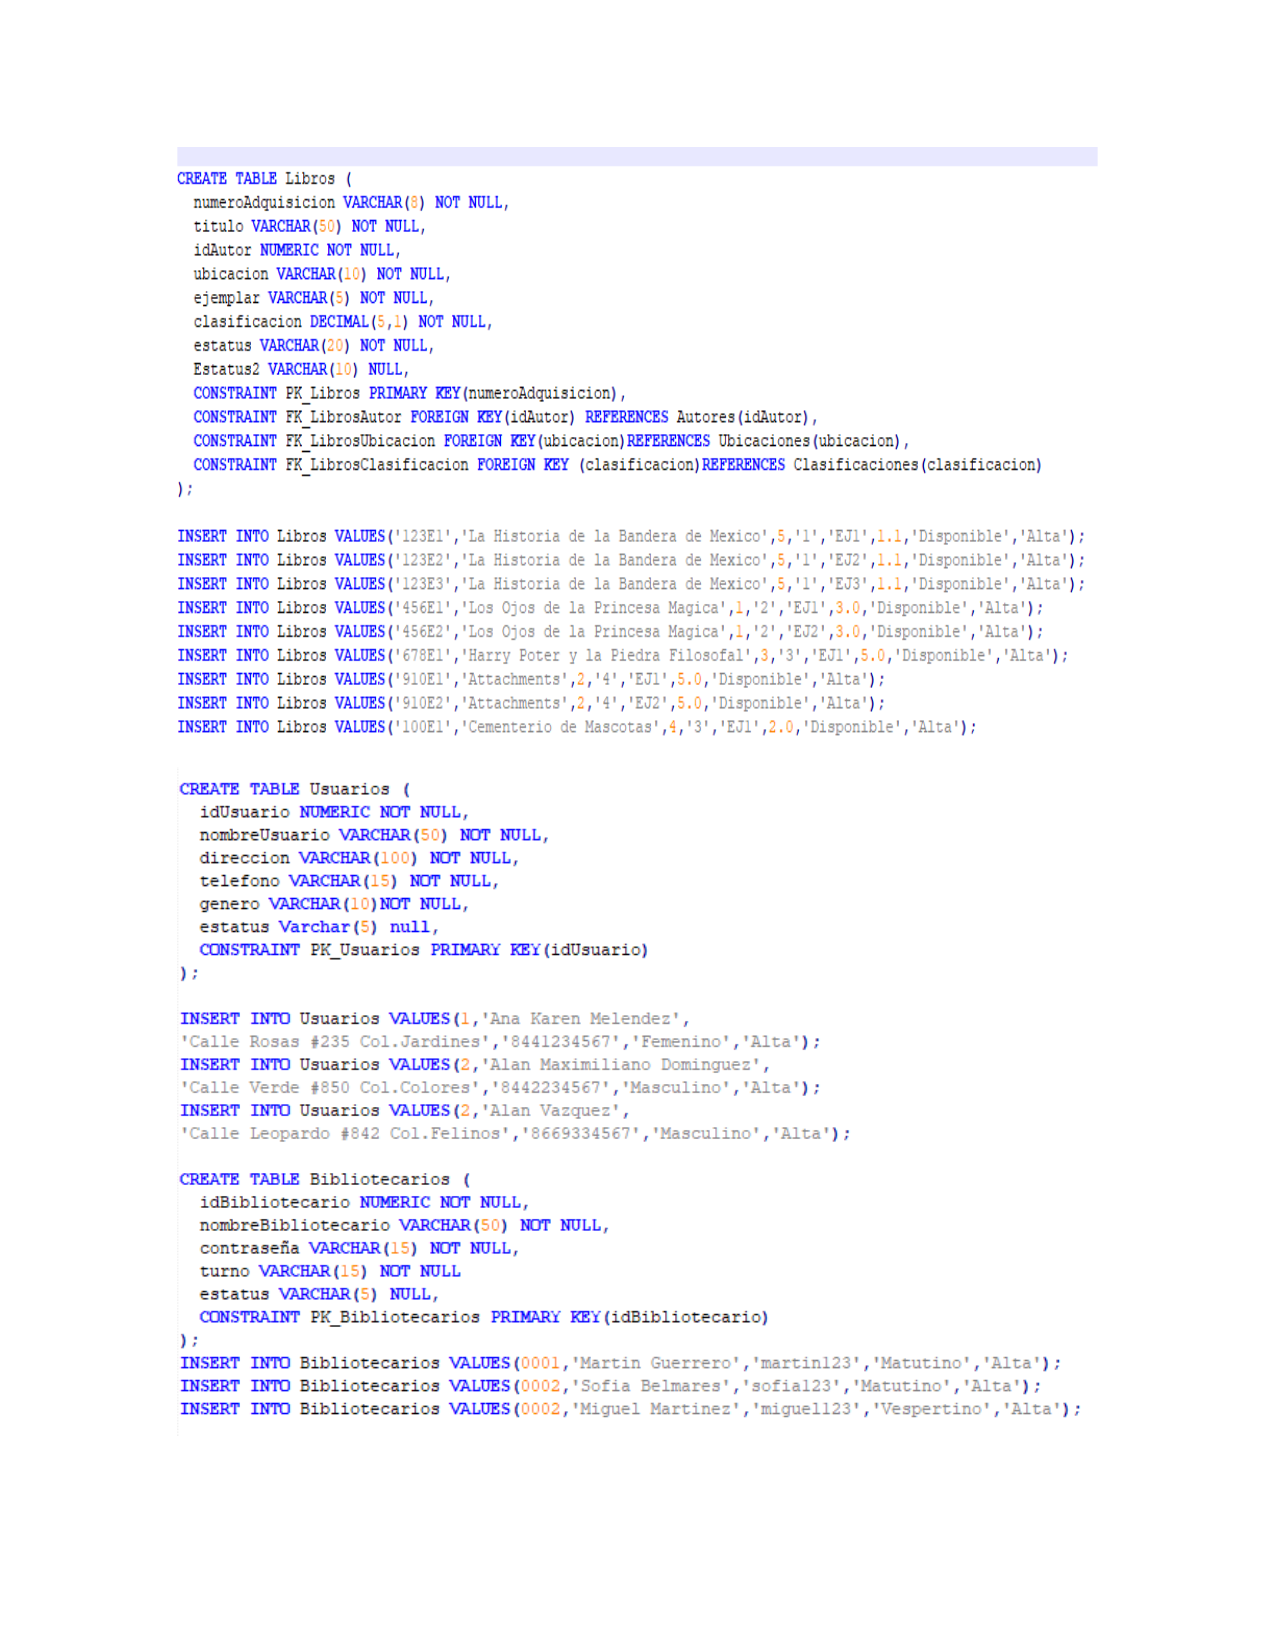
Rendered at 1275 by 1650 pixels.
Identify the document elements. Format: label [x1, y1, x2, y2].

picture [177, 767, 1098, 1436]
picture [177, 147, 1098, 749]
